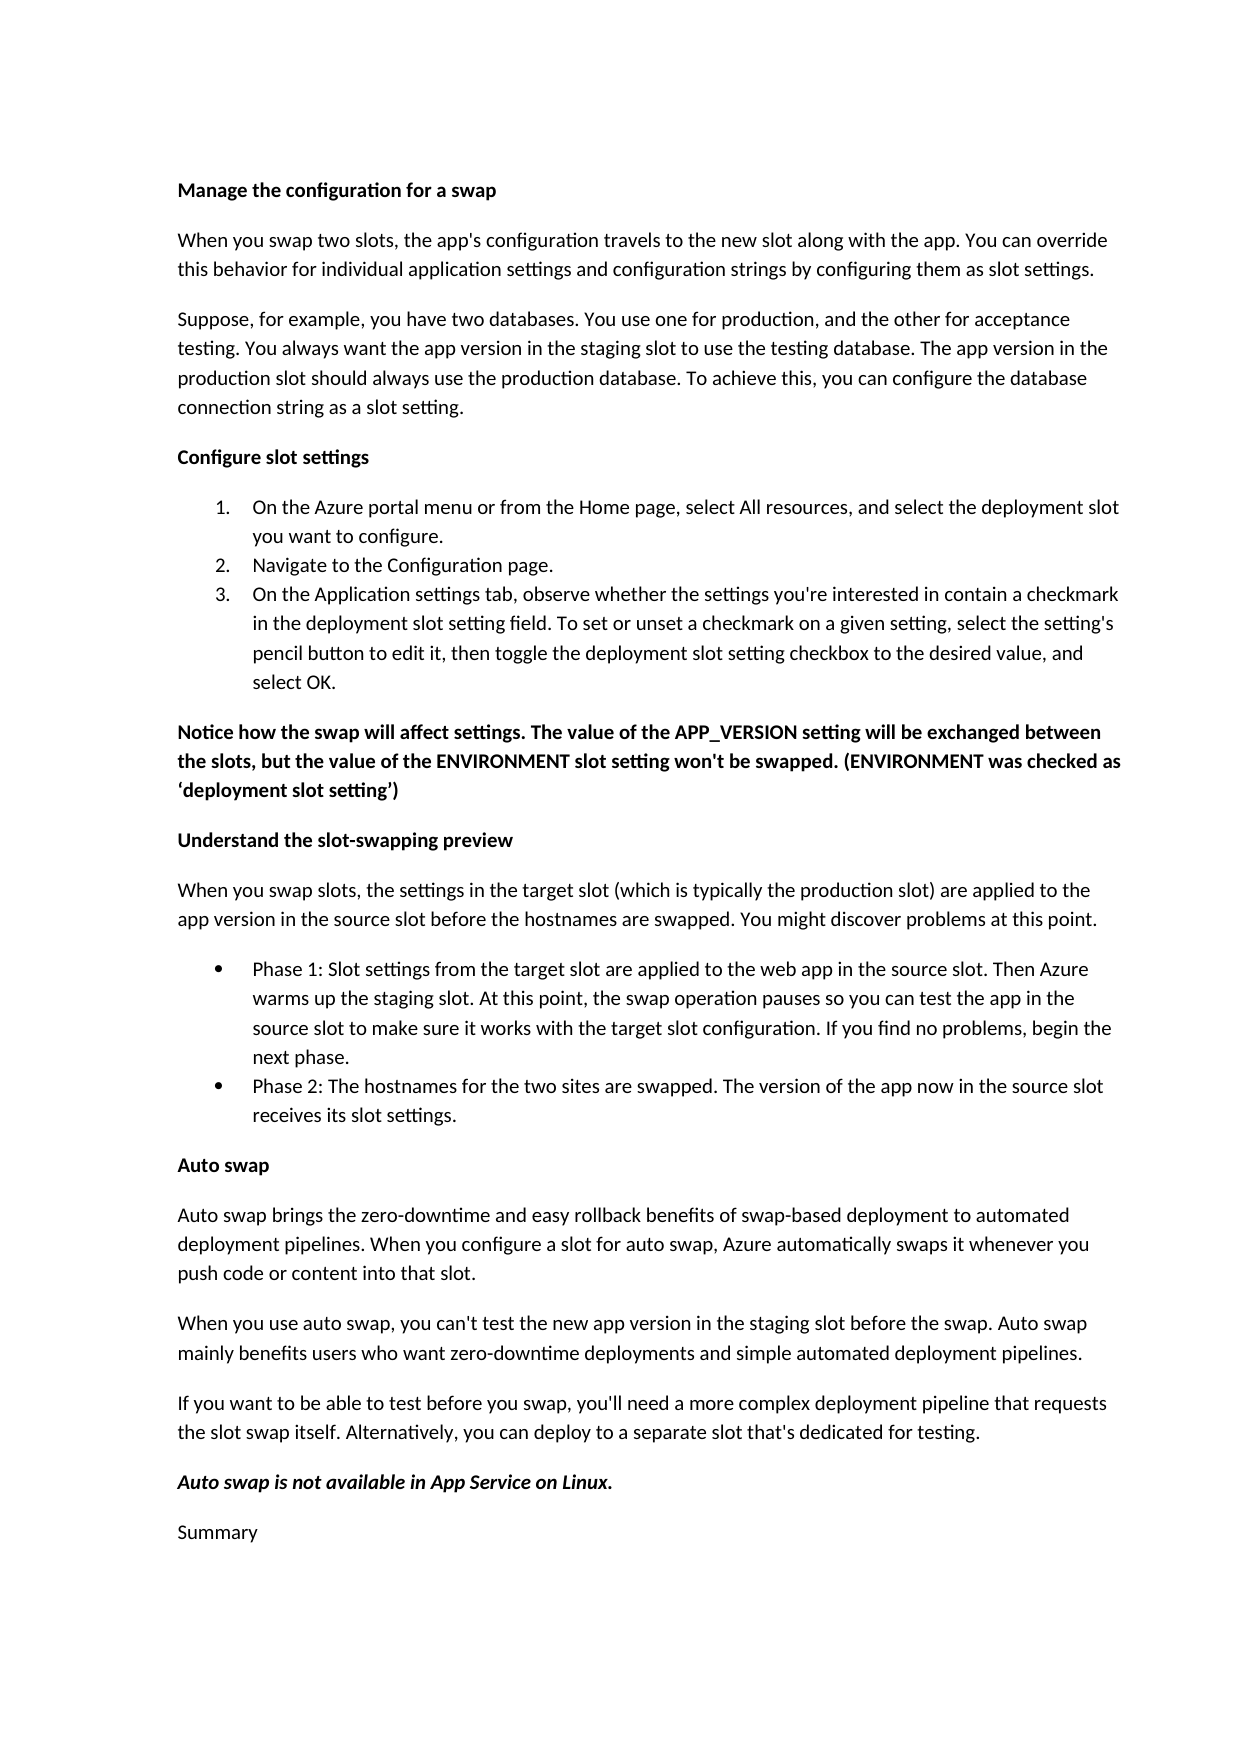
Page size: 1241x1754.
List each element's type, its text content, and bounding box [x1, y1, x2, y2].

text Manage the configuration for a swap [177, 177, 1122, 203]
text Auto swap [177, 1152, 1122, 1178]
text Understand the slot-swapping preview [177, 827, 1122, 853]
text Suppose, for example, you have two databases. You use one for production, and the other for acceptance testing. You always want the app version in the staging slot to use the testing database. The app version in the production slot should always use the production database. To achieve this, you can configure the database connection string as a slot setting. [177, 306, 1122, 419]
text Configure slot settings [177, 444, 1122, 469]
text If you want to be able to test before you swap, you'll need a more complex deployment pipeline that requests the slot swap itself. Alternatively, you can deploy to a separate slot that's dedicated for testing. [177, 1390, 1122, 1444]
list On the Azure portal menu or from the Home page, select All resources, and select the deployment slot you want to configure. [215, 494, 1122, 548]
text Auto swap brings the zero-downtime and easy rollback benefits of swap-based deployment to automated deployment pipelines. When you configure a slot for auto swap, Azure automatically swaps it whenever you push code or content into that slot. [177, 1202, 1122, 1286]
text Summary [177, 1519, 1122, 1544]
list Phase 2: The hostnames for the two sites are swapped. The version of the app now in the source slot receives its slot settings. [215, 1073, 1122, 1128]
text Auto swap is not available in App Service on Linux. [177, 1469, 1122, 1494]
list Phase 1: Slot settings from the target slot are applied to the web app in the source slot. Then Azure warms up the staging slot. At this point, the swap operation pauses so you can test the app in the source slot to make sure it works with the target slot configuration. If you find no problems, begin the next phase. [215, 956, 1122, 1069]
list Navigate to the Configuration page. [215, 552, 1122, 578]
text When you swap slots, the settings in the target slot (which is typically the production slot) are applied to the app version in the source slot before the hostnames are swapped. You might discover problems at this point. [177, 877, 1122, 932]
text When you use auto swap, you can't test the new app version in the staging slot before the swap. Auto swap mainly benefits users who want zero-downtime deployments and simple automated deployment pipelines. [177, 1311, 1122, 1365]
text Notice how the swap will affect settings. The value of the APP_VERSION setting will be exchanged between the slots, but the value of the ENVIRONMENT slot setting won't be swapped. (ENVIRONMENT was checked as ‘deployment slot setting’) [177, 719, 1122, 803]
text When you swap two slots, the app's configuration travels to the new slot along with the app. You can override this behavior for individual application settings and configuration strings by configuring them as slot settings. [177, 227, 1122, 282]
list On the Application settings tab, observe whether the settings you're interested in contain a checkmark in the deployment slot setting field. To set or unset a checkmark on a given setting, select the setting's pencil button to edit it, then toggle the deployment slot setting checkbox to the desired value, and select OK. [215, 581, 1122, 694]
